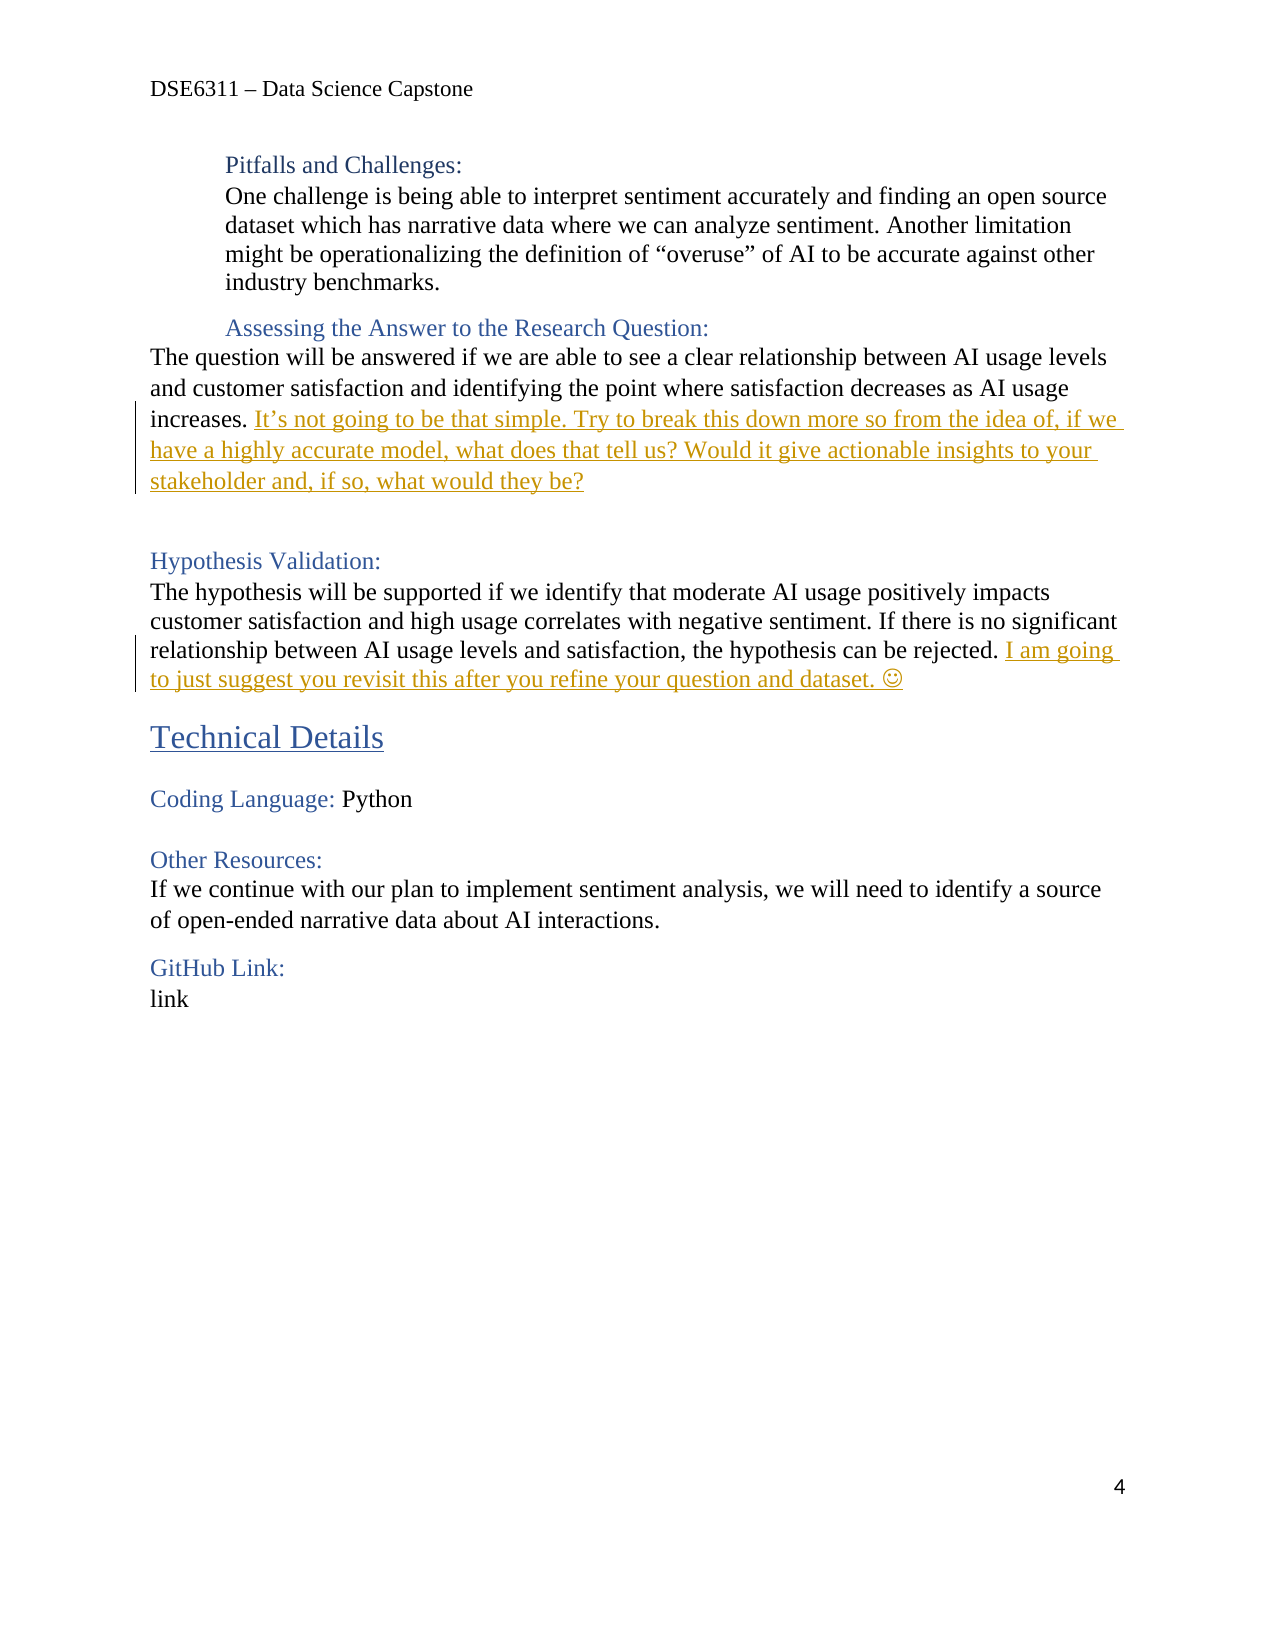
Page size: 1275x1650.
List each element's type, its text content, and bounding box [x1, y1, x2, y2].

subtitle Coding Language: Python [150, 784, 1125, 812]
text If we continue with our plan to implement sentiment analysis, we will need to identify a source of open-ended narrative data about AI interactions. [150, 874, 1125, 934]
text The question will be answered if we are able to see a clear relationship between AI usage levels and customer satisfaction and identifying the point where satisfaction decreases as AI usage increases. [150, 342, 1125, 494]
subtitle Pitfalls and Challenges: [150, 150, 1125, 179]
subtitle Technical Details [150, 717, 1125, 756]
text One challenge is being able to interpret sentiment accurately and finding an open source dataset which has narrative data where we can analyze sentiment. Another limitation might be operationalizing the definition of “overuse” of AI to be accurate against other industry benchmarks. [225, 181, 1125, 296]
subtitle Assessing the Answer to the Research Question: [225, 313, 1125, 342]
subtitle GitHub Link: [150, 953, 1125, 982]
text The hypothesis will be supported if we identify that moderate AI usage positively impacts customer satisfaction and high usage correlates with negative sentiment. If there is no significant relationship between AI usage levels and satisfaction, the hypothesis can be rejected. [150, 577, 1125, 692]
text link [150, 984, 1125, 1013]
subtitle Other Resources: [150, 845, 1125, 874]
subtitle Hypothesis Validation: [150, 546, 1125, 575]
